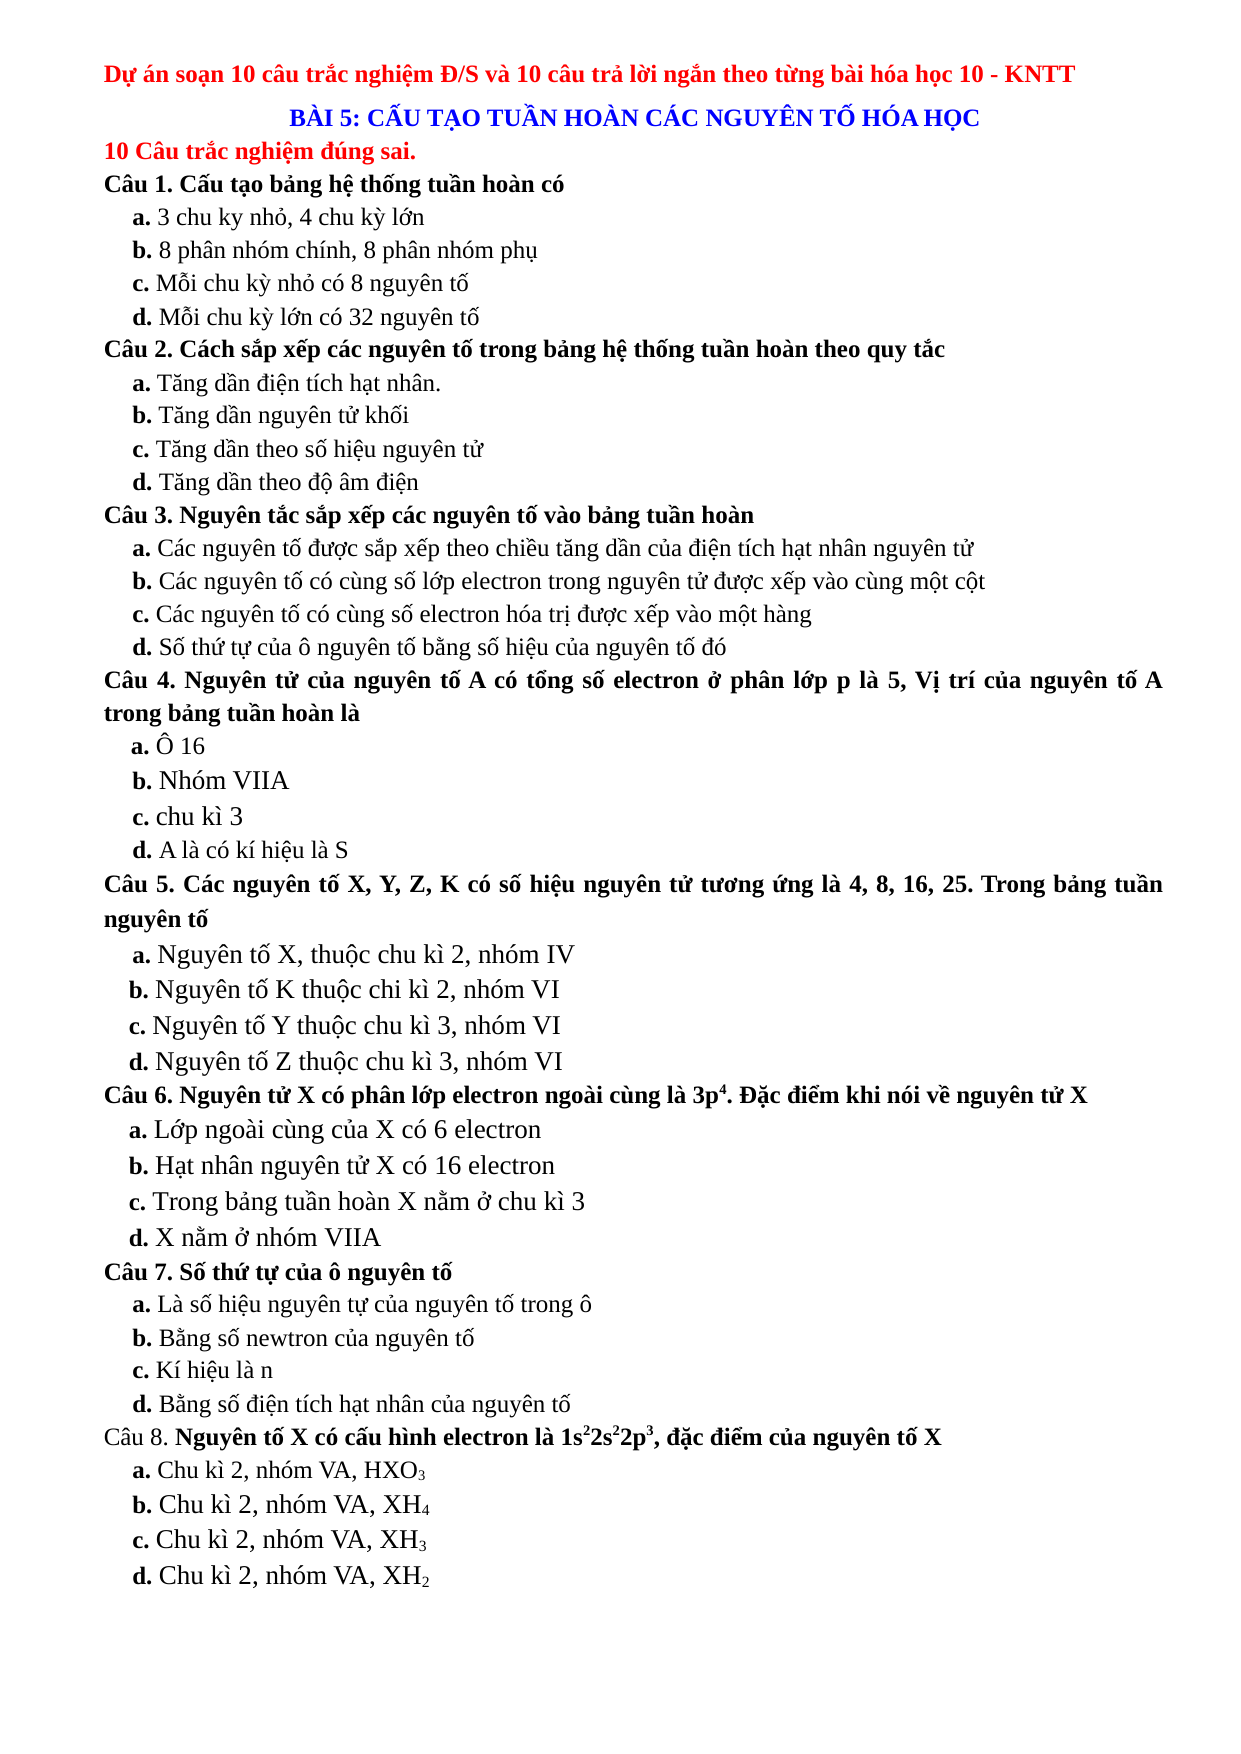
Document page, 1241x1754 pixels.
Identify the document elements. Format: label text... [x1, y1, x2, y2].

text c. Các nguyên tố có cùng số electron hóa trị được xếp vào một hàng [103, 599, 1166, 627]
text c. chu kì 3 [103, 800, 1166, 831]
text d. A là có kí hiệu là S [103, 836, 1166, 864]
text d. Nguyên tố Z thuộc chu kì 3, nhóm VI [103, 1045, 1166, 1076]
text a. Lớp ngoài cùng của X có 6 electron [103, 1114, 1166, 1145]
text a. Nguyên tố X, thuộc chu kì 2, nhóm IV [103, 938, 1166, 969]
text c. Nguyên tố Y thuộc chu kì 3, nhóm VI [103, 1009, 1166, 1040]
text a. Là số hiệu nguyên tự của nguyên tố trong ô [103, 1289, 1166, 1318]
text c. Mỗi chu kỳ nhỏ có 8 nguyên tố [103, 268, 1166, 297]
text Câu 4. Nguyên tử của nguyên tố A có tổng số electron ở phân lớp p là 5, Vị trí của nguyên tố A trong bảng tuần hoàn là [103, 665, 1166, 727]
text a. 3 chu ky nhỏ, 4 chu kỳ lớn [103, 202, 1166, 231]
text a. Các nguyên tố được sắp xếp theo chiều tăng dần của điện tích hạt nhân nguyên tử [103, 533, 1166, 561]
text d. Bằng số điện tích hạt nhân của nguyên tố [103, 1389, 1166, 1417]
text b. Tăng dần nguyên tử khối [103, 401, 1166, 429]
text a. Ô 16 [103, 731, 1166, 759]
text b. Các nguyên tố có cùng số lớp electron trong nguyên tử được xếp vào cùng một cột [103, 566, 1166, 594]
text c. Trong bảng tuần hoàn X nằm ở chu kì 3 [103, 1185, 1166, 1216]
text b. Hạt nhân nguyên tử X có 16 electron [103, 1149, 1166, 1181]
text b. Nguyên tố K thuộc chi kì 2, nhóm VI [103, 973, 1166, 1004]
text b. Chu kì 2, nhóm VA, XH4 [103, 1488, 1166, 1519]
text Câu 7. Số thứ tự của ô nguyên tố [103, 1257, 1166, 1285]
text a. Chu kì 2, nhóm VA, HXO3 [103, 1455, 1166, 1483]
text b. Nhóm VIIA [103, 764, 1166, 795]
text Câu 1. Cấu tạo bảng hệ thống tuần hoàn có [103, 169, 1166, 198]
text BÀI 5: CẤU TẠO TUẦN HOÀN CÁC NGUYÊN TỐ HÓA HỌC [103, 103, 1166, 132]
text Câu 6. Nguyên tử X có phân lớp electron ngoài cùng là 3p4. Đặc điểm khi nói về nguyên tử X [103, 1081, 1166, 1109]
text d. Mỗi chu kỳ lớn có 32 nguyên tố [103, 302, 1166, 330]
text a. Tăng dần điện tích hạt nhân. [103, 368, 1166, 396]
text d. X nằm ở nhóm VIIA [103, 1221, 1166, 1252]
text 10 Câu trắc nghiệm đúng sai. [103, 136, 1166, 165]
text c. Kí hiệu là n [103, 1356, 1166, 1384]
text Câu 5. Các nguyên tố X, Y, Z, K có số hiệu nguyên tử tương ứng là 4, 8, 16, 25. Trong bảng tuần nguyên tố [103, 869, 1166, 933]
text d. Số thứ tự của ô nguyên tố bằng số hiệu của nguyên tố đó [103, 632, 1166, 661]
text Câu 8. Nguyên tố X có cấu hình electron là 1s22s22p3, đặc điểm của nguyên tố X [103, 1422, 1166, 1450]
text Câu 2. Cách sắp xếp các nguyên tố trong bảng hệ thống tuần hoàn theo quy tắc [103, 334, 1166, 363]
text b. Bằng số newtron của nguyên tố [103, 1323, 1166, 1351]
text Câu 3. Nguyên tắc sắp xếp các nguyên tố vào bảng tuần hoàn [103, 500, 1166, 528]
text c. Tăng dần theo số hiệu nguyên tử [103, 434, 1166, 462]
text b. 8 phân nhóm chính, 8 phân nhóm phụ [103, 236, 1166, 264]
text d. Chu kì 2, nhóm VA, XH2 [103, 1559, 1166, 1590]
text d. Tăng dần theo độ âm điện [103, 467, 1166, 495]
text c. Chu kì 2, nhóm VA, XH3 [103, 1523, 1166, 1554]
